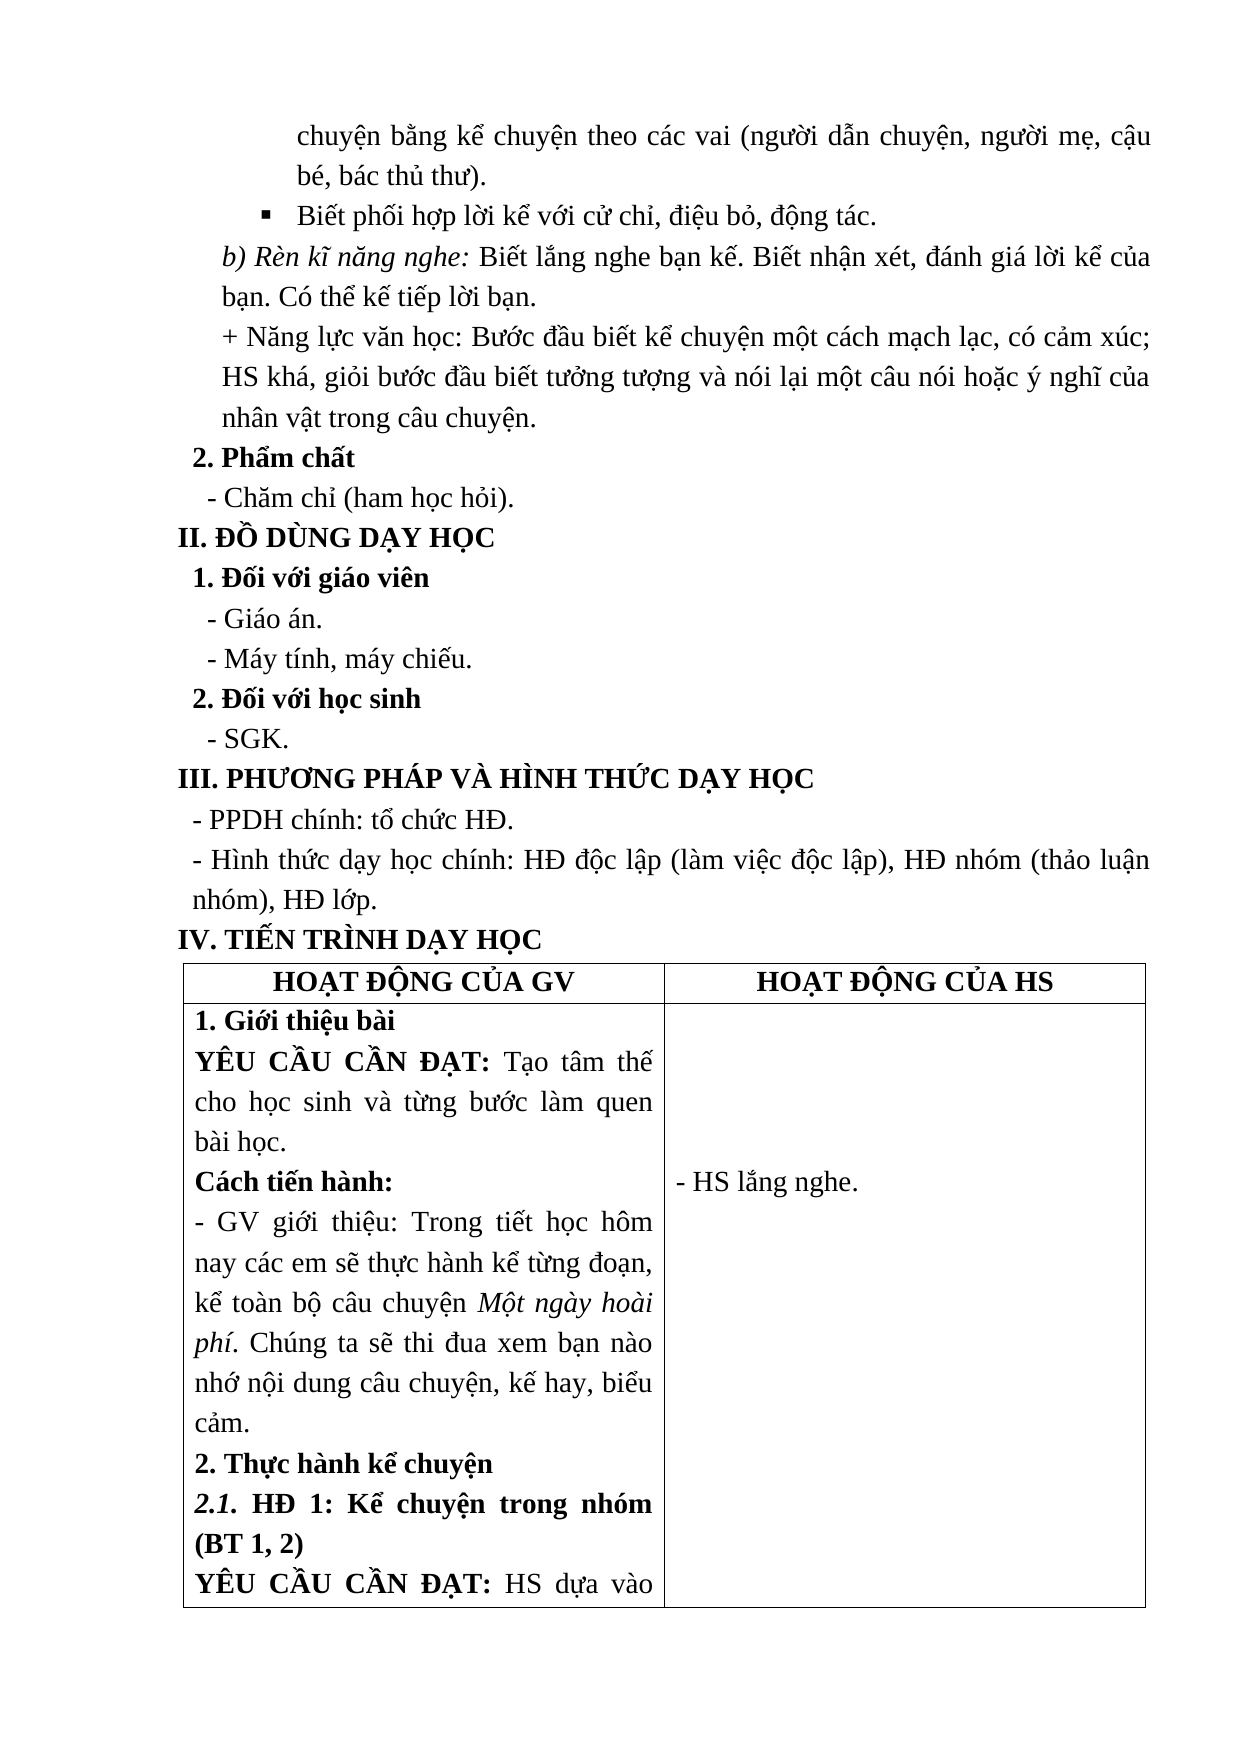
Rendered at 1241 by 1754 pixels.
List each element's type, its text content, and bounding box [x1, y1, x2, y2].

text II. ĐỒ DÙNG DẠY HỌC [177, 520, 1152, 554]
table_header HOẠT ĐỘNG CỦA GV [184, 964, 664, 1002]
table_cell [184, 1004, 664, 1607]
text - Hình thức dạy học chính: HĐ độc lập (làm việc độc lập), HĐ nhóm (thảo luận nhóm), HĐ lớp. [192, 842, 1152, 916]
text - PPDH chính: tổ chức HĐ. [192, 802, 1152, 835]
text III. PHƯƠNG PHÁP VÀ HÌNH THỨC DẠY HỌC [177, 762, 1152, 795]
text - Máy tính, máy chiếu. [207, 641, 1152, 674]
text 2. Đối với học sinh [192, 681, 1152, 715]
text IV. TIẾN TRÌNH DẠY HỌC [177, 922, 1152, 956]
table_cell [665, 1004, 1145, 1607]
text - Giáo án. [207, 601, 1152, 634]
table_header HOẠT ĐỘNG CỦA HS [665, 964, 1145, 1002]
text - SGK. [207, 721, 1152, 755]
text b) Rèn kĩ năng nghe: Biết lắng nghe bạn kế. Biết nhận xét, đánh giá lời kể của bạn. Có thể kế tiếp lời bạn. [222, 239, 1152, 313]
list Biết phối hợp lời kể với cử chỉ, điệu bỏ, động tác. [259, 198, 1152, 232]
text 1. Đối với giáo viên [192, 561, 1152, 594]
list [259, 118, 1152, 192]
text + Năng lực văn học: Bước đầu biết kể chuyện một cách mạch lạc, có cảm xúc; HS khá, giỏi bước đầu biết tưởng tượng và nói lại một câu nói hoặc ý nghĩ của nhân vật trong câu chuyện. [222, 319, 1152, 433]
text - Chăm chỉ (ham học hỏi). [207, 480, 1152, 514]
text 2. Phẩm chất [192, 440, 1152, 473]
